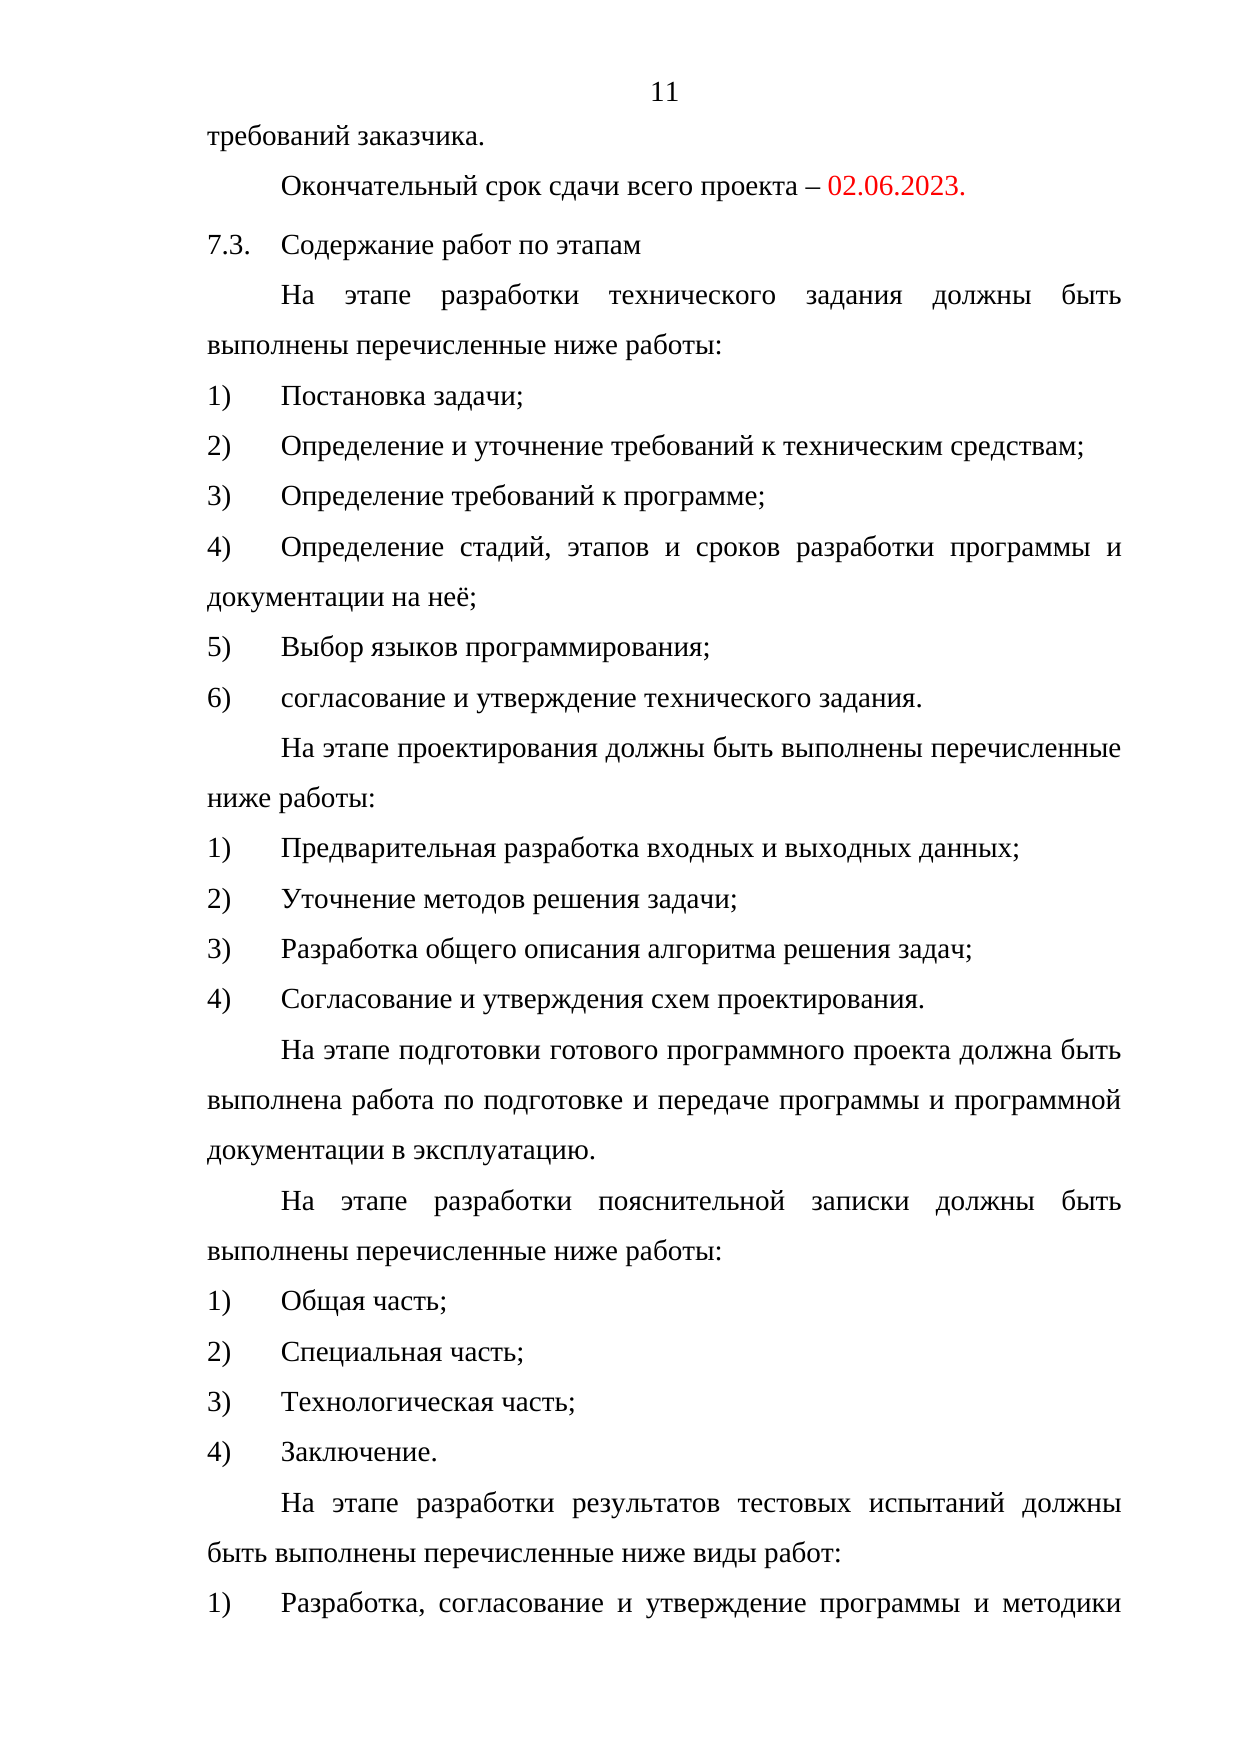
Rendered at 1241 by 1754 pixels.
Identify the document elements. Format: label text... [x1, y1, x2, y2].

text Окончательный срок сдачи всего проекта – 02.06.2023. [207, 168, 1122, 202]
list Специальная часть; [207, 1334, 1122, 1367]
list Согласование и утверждения схем проектирования. [207, 982, 1122, 1015]
list Выбор языков программирования; [207, 629, 1122, 663]
list Технологическая часть; [207, 1384, 1122, 1418]
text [207, 118, 1122, 152]
list Разработка общего описания алгоритма решения задач; [207, 931, 1122, 965]
subtitle Содержание работ по этапам [207, 227, 1122, 260]
list Общая часть; [207, 1283, 1122, 1317]
list Предварительная разработка входных и выходных данных; [207, 831, 1122, 864]
list Постановка задачи; [207, 378, 1122, 411]
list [207, 1585, 1122, 1619]
text На этапе разработки пояснительной записки должны быть выполнены перечисленные ниже работы: [207, 1183, 1122, 1267]
list Определение требований к программе; [207, 478, 1122, 512]
list согласование и утверждение технического задания. [207, 680, 1122, 713]
list Уточнение методов решения задачи; [207, 881, 1122, 914]
text На этапе разработки результатов тестовых испытаний должны быть выполнены перечисленные ниже виды работ: [207, 1485, 1122, 1568]
list Определение стадий, этапов и сроков разработки программы и документации на неё; [207, 529, 1122, 613]
text На этапе проектирования должны быть выполнены перечисленные ниже работы: [207, 730, 1122, 814]
list Заключение. [207, 1434, 1122, 1468]
text На этапе разработки технического задания должны быть выполнены перечисленные ниже работы: [207, 277, 1122, 361]
list Определение и уточнение требований к техническим средствам; [207, 428, 1122, 462]
text На этапе подготовки готового программного проекта должна быть выполнена работа по подготовке и передаче программы и программной документации в эксплуатацию. [207, 1032, 1122, 1166]
